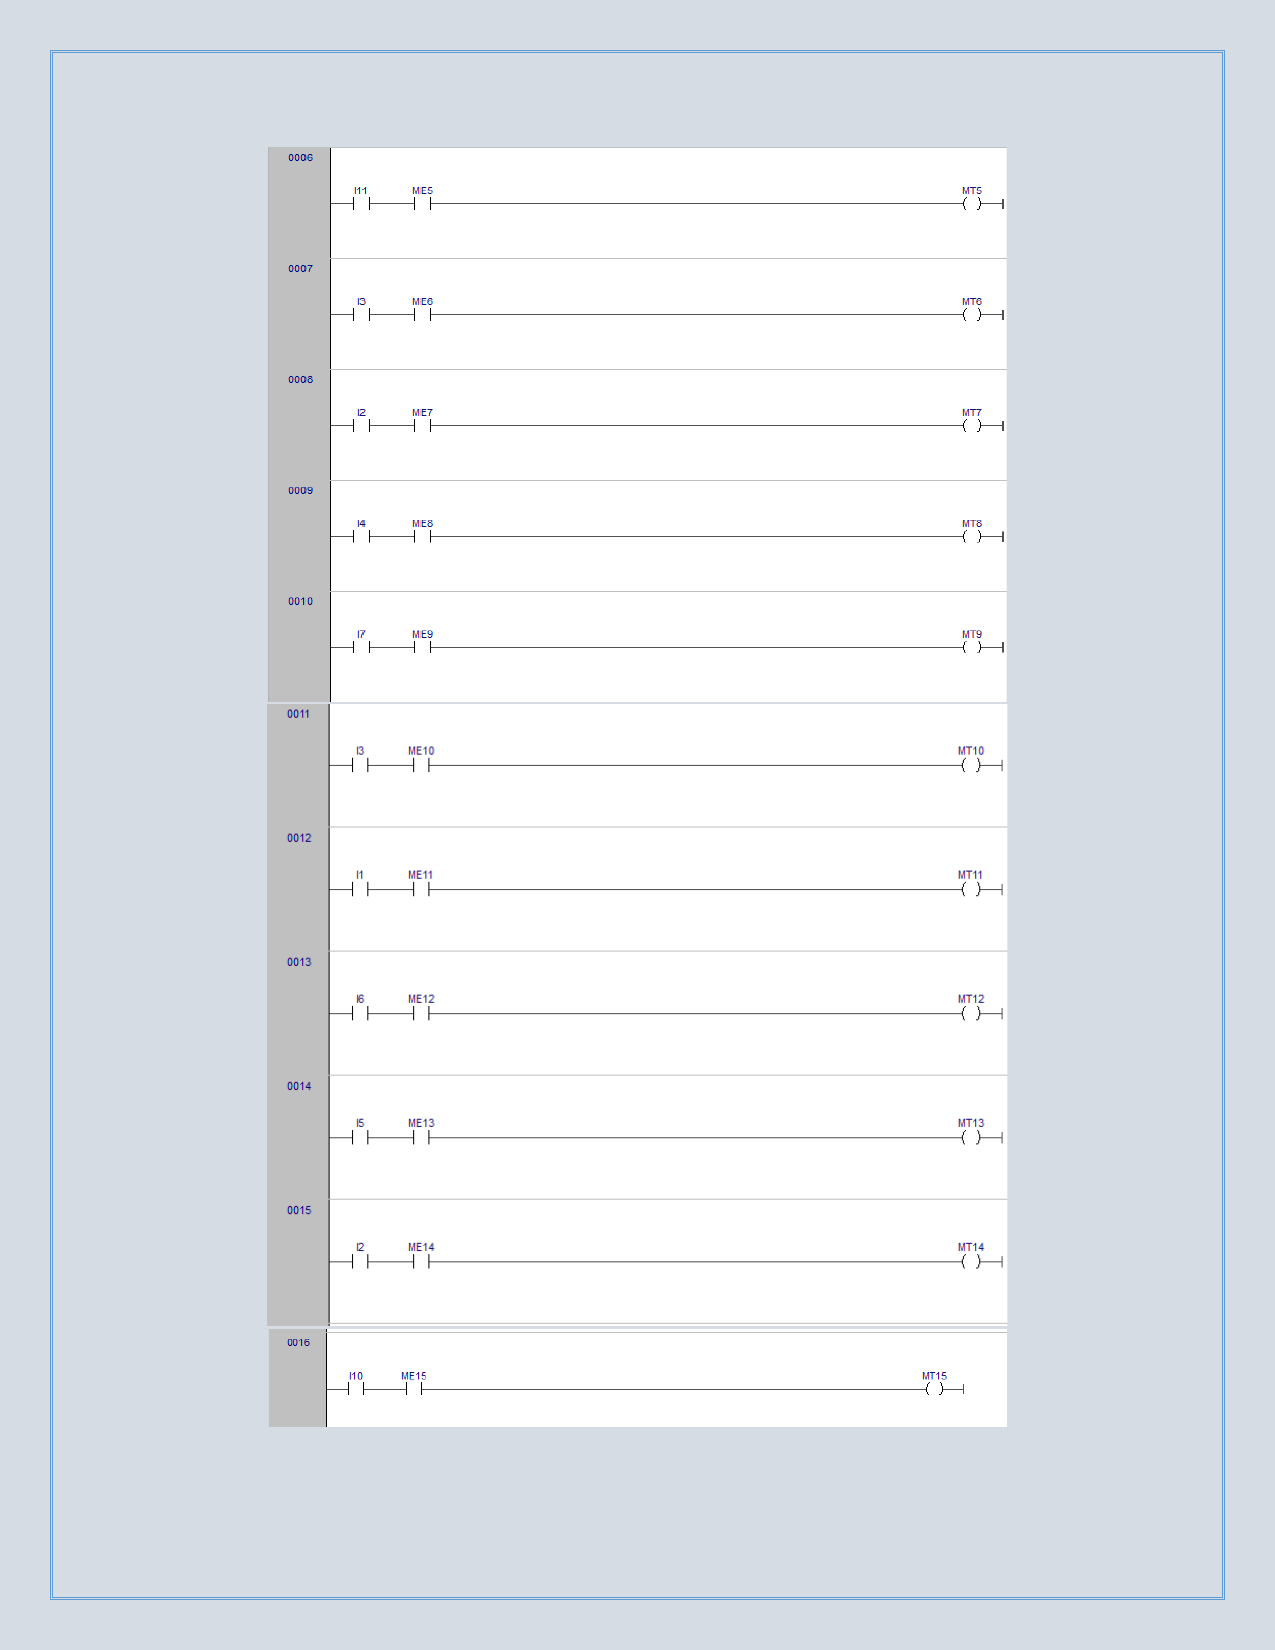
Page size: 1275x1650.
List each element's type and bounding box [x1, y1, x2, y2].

picture [268, 147, 1007, 702]
picture [268, 1329, 1007, 1427]
picture [267, 704, 1008, 1326]
